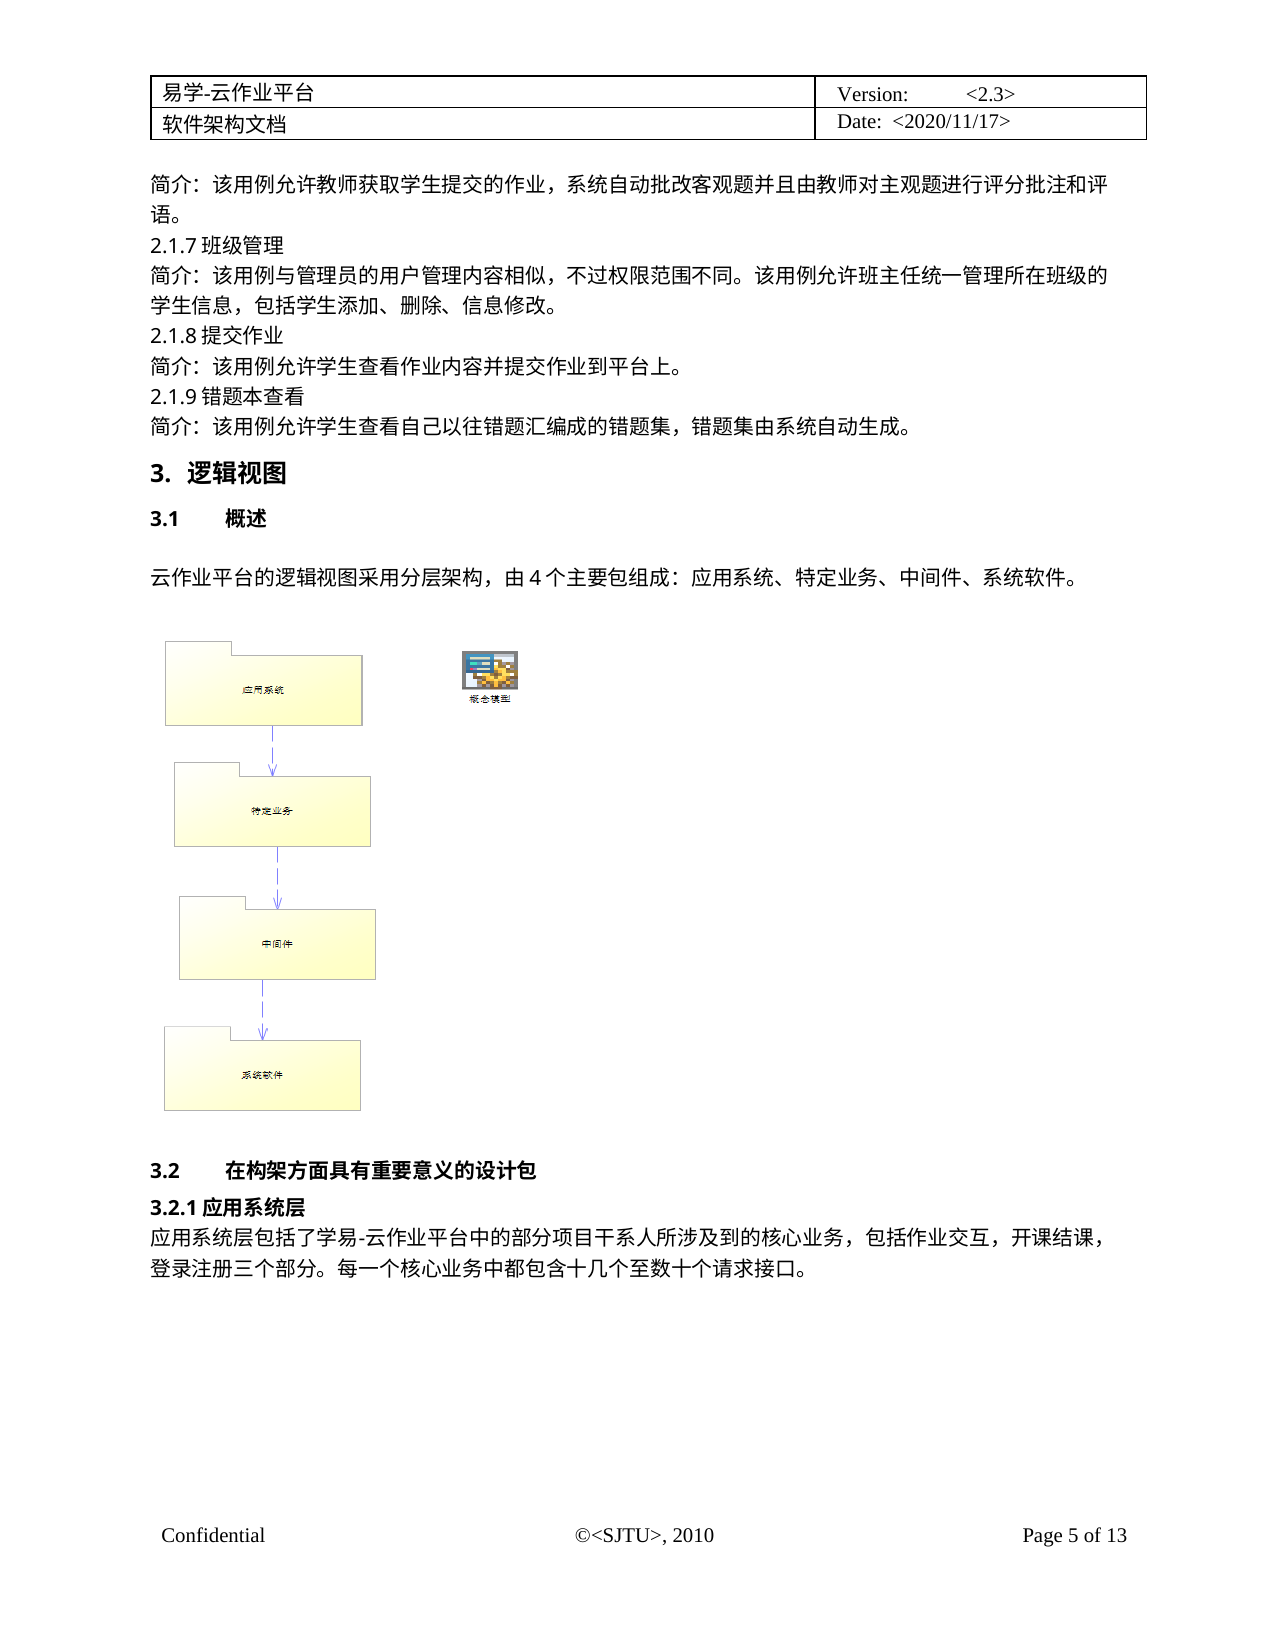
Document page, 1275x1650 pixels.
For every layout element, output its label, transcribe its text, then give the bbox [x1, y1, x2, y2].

picture [150, 621, 551, 1126]
text 云作业平台的逻辑视图采用分层架构，由4个主要包组成：应用系统、特定业务、中间件、系统软件。 [150, 561, 1125, 592]
text 简介：该用例允许教师获取学生提交的作业，系统自动批改客观题并且由教师对主观题进行评分批注和评语。 [150, 168, 1125, 229]
subtitle 逻辑视图 [150, 453, 1125, 489]
text 应用系统层包括了学易-云作业平台中的部分项目干系人所涉及到的核心业务，包括作业交互，开课结课，登录注册三个部分。每一个核心业务中都包含十几个至数十个请求接口。 [150, 1221, 1125, 1282]
text 3.2.1应用系统层 [150, 1191, 1125, 1221]
text 简介：该用例与管理员的用户管理内容相似，不过权限范围不同。该用例允许班主任统一管理所在班级的学生信息，包括学生添加、删除、信息修改。 [150, 259, 1125, 320]
text 2.1.7班级管理 [150, 229, 1125, 259]
text 简介：该用例允许学生查看自己以往错题汇编成的错题集，错题集由系统自动生成。 [150, 411, 1125, 441]
subtitle 概述 [150, 502, 1125, 532]
subtitle 在构架方面具有重要意义的设计包 [150, 1154, 1125, 1185]
text 简介：该用例允许学生查看作业内容并提交作业到平台上。 [150, 350, 1125, 380]
text 2.1.8提交作业 [150, 320, 1125, 350]
text 2.1.9错题本查看 [150, 380, 1125, 411]
